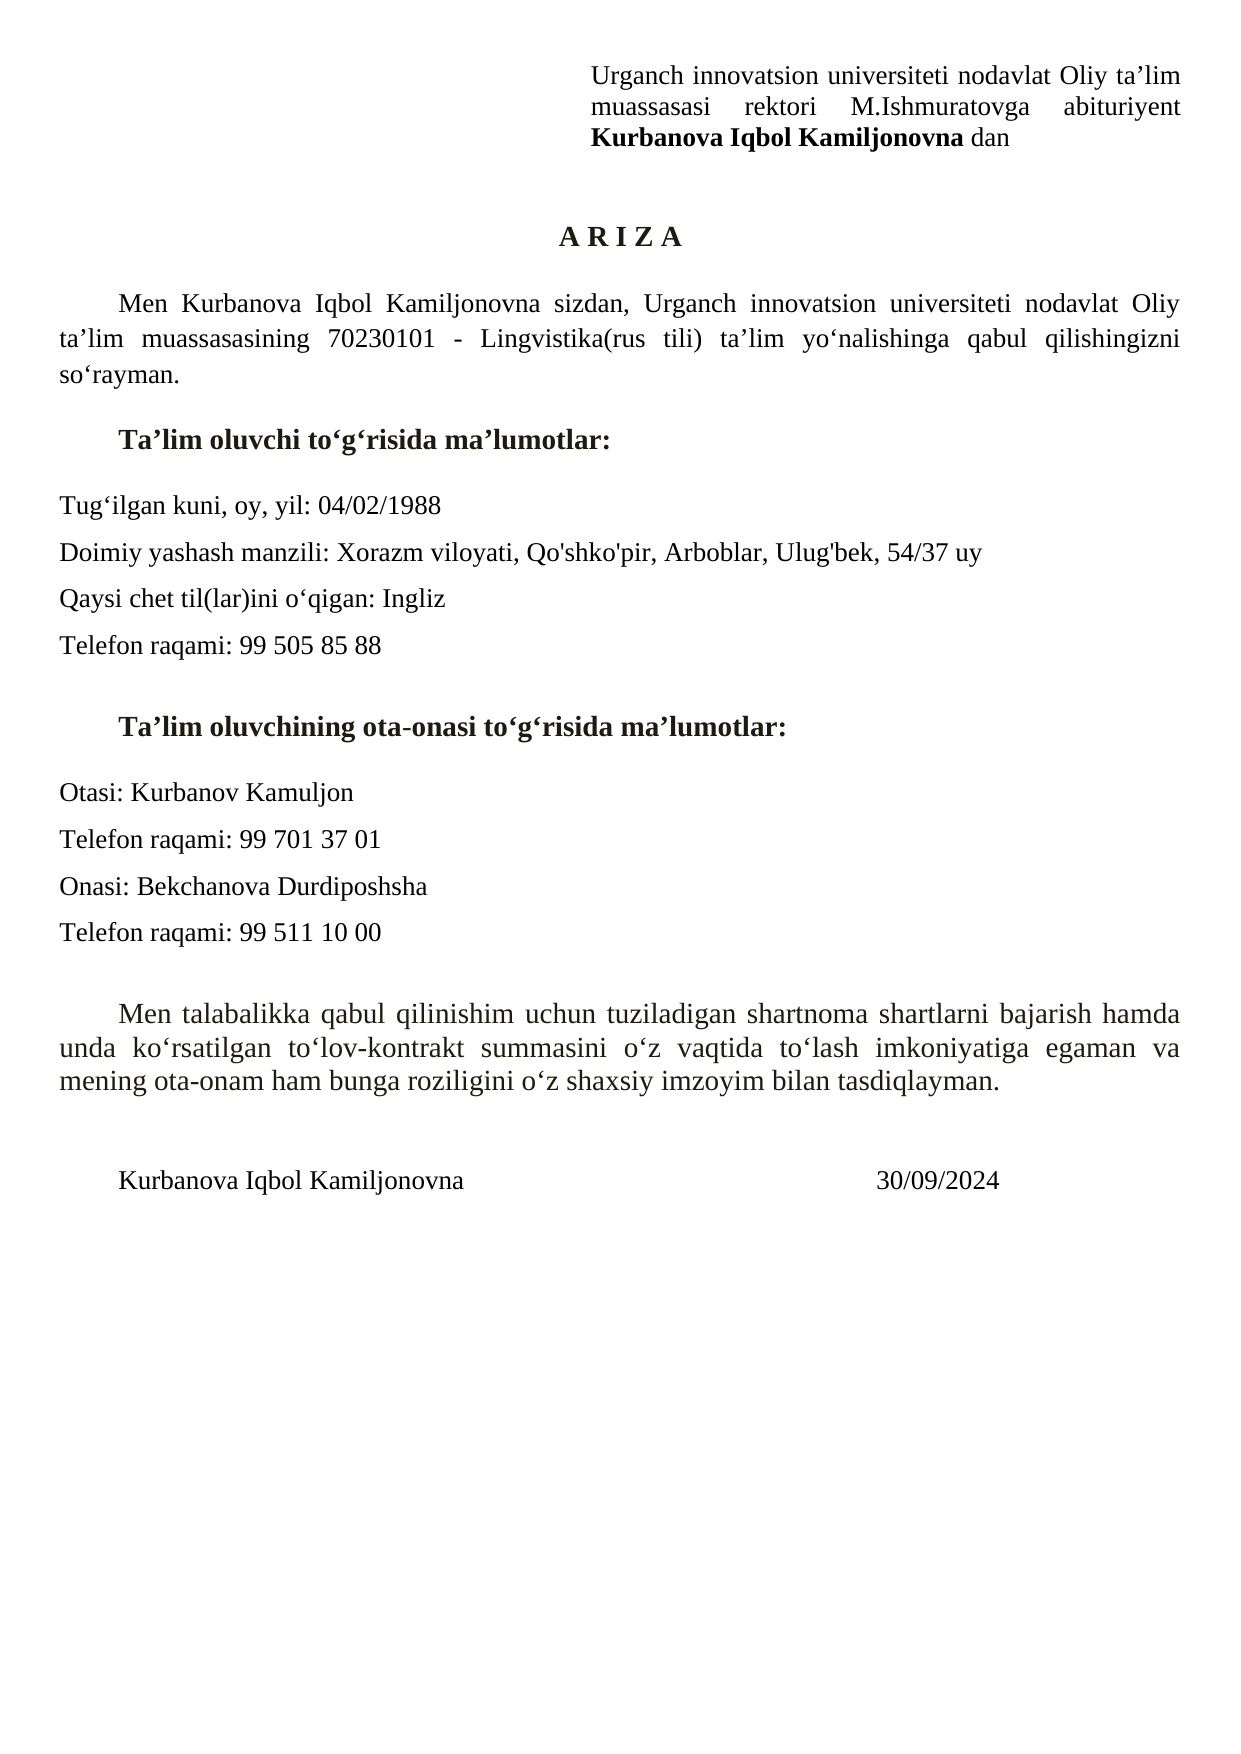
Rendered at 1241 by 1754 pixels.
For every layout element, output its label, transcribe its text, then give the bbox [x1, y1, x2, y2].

text Qaysi chet til(lar)ini o‘qigan: Ingliz [59, 582, 1181, 613]
text Telefon raqami: 99 701 37 01 [59, 823, 1181, 854]
text Ta’lim oluvchi to‘g‘risida ma’lumotlar: [59, 422, 1181, 455]
text Urganch innovatsion universiteti nodavlat Oliy ta’lim muassasasi rektori M.Ishmuratovga abituriyent Kurbanova Iqbol Kamiljonovna dan [591, 59, 1181, 152]
text Telefon raqami: 99 511 10 00 [59, 916, 1181, 947]
text Men talabalikka qabul qilinishim uchun tuziladigan shartnoma shartlarni bajarish hamda unda ko‘rsatilgan to‘lov-kontrakt summasini o‘z vaqtida to‘lash imkoniyatiga egaman va mening ota-onam ham bunga roziligini oʻz shaxsiy imzoyim bilan tasdiqlayman. [59, 996, 1181, 1097]
text Doimiy yashash manzili: Xorazm viloyati, Qo'shko'pir, Arboblar, Ulug'bek, 54/37 uy [59, 536, 1181, 567]
text Men Kurbanova Iqbol Kamiljonovna sizdan, Urganch innovatsion universiteti nodavlat Oliy ta’lim muassasasining 70230101 - Lingvistika(rus tili) ta’lim yo‘nalishinga qabul qilishingizni so‘rayman. [59, 287, 1181, 389]
text A R I Z A [59, 219, 1181, 253]
text Tug‘ilgan kuni, oy, yil: 04/02/1988 [59, 489, 1181, 520]
text Otasi: Kurbanov Kamuljon [59, 776, 1181, 807]
text Kurbanova Iqbol Kamiljonovna 30/09/2024 [59, 1164, 1181, 1195]
text Onasi: Bekchanova Durdiposhsha [59, 869, 1181, 901]
text Ta’lim oluvchining ota-onasi to‘g‘risida ma’lumotlar: [59, 709, 1181, 743]
text Telefon raqami: 99 505 85 88 [59, 629, 1181, 660]
